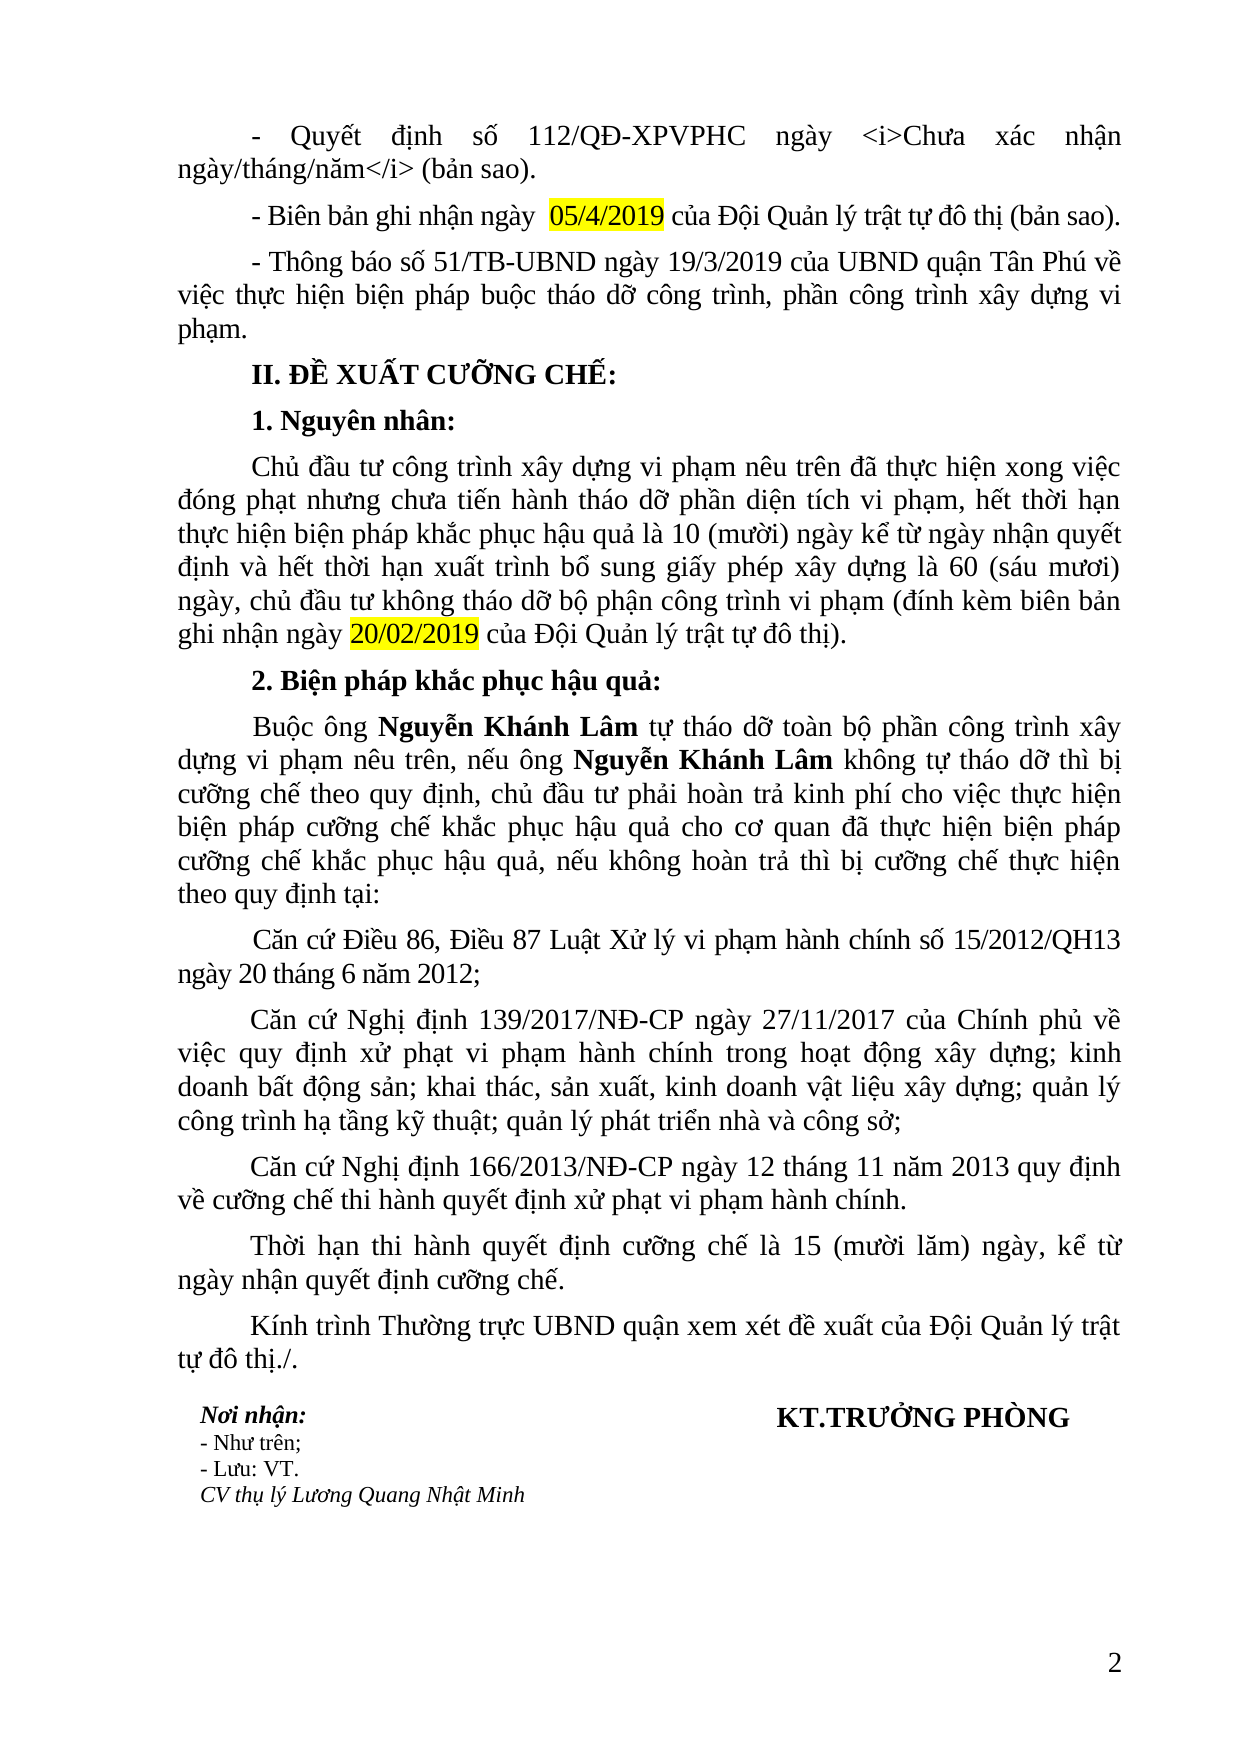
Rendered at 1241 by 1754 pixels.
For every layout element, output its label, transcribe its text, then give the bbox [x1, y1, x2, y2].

text Căn cứ Điều 86, Điều 87 Luật Xử lý vi phạm hành chính số 15/2012/QH13 ngày 20 tháng 6 năm 2012; [177, 922, 1122, 989]
table_header KT.TRƯỞNG PHÒNG [684, 1400, 1163, 1601]
table_header Nơi nhận: - Như trên; - Lưu: VT. CV thụ lý Lương Quang Nhật Minh [189, 1400, 684, 1601]
text - Quyết định số 112/QĐ-XPVPHC ngày <i>Chưa xác nhận ngày/tháng/năm</i> (bản sao). [177, 118, 1122, 185]
text Chủ đầu tư công trình xây dựng vi phạm nêu trên đã thực hiện xong việc đóng phạt nhưng chưa tiến hành tháo dỡ phần diện tích vi phạm, hết thời hạn thực hiện biện pháp khắc phục hậu quả là 10 (mười) ngày kể từ ngày nhận quyết định và hết thời hạn xuất trình bổ sung giấy phép xây dựng là 60 (sáu mươi) ngày, chủ đầu tư không tháo dỡ bộ phận công trình vi phạm (đính kèm biên bản ghi nhận ngày 20/02/2019 của Đội Quản lý trật tự đô thị). [177, 449, 1122, 650]
text 2. Biện pháp khắc phục hậu quả: [177, 663, 1122, 696]
text Buộc ông Nguyễn Khánh Lâm tự tháo dỡ toàn bộ phần công trình xây dựng vi phạm nêu trên, nếu ông Nguyễn Khánh Lâm không tự tháo dỡ thì bị cưỡng chế theo quy định, chủ đầu tư phải hoàn trả kinh phí cho việc thực hiện biện pháp cưỡng chế khắc phục hậu quả cho cơ quan đã thực hiện biện pháp cưỡng chế khắc phục hậu quả, nếu không hoàn trả thì bị cưỡng chế thực hiện theo quy định tại: [177, 709, 1122, 910]
text - Biên bản ghi nhận ngày 05/4/2019 của Đội Quản lý trật tự đô thị (bản sao). [177, 198, 549, 231]
text 1. Nguyên nhân: [177, 403, 1122, 436]
text Căn cứ Nghị định 166/2013/NĐ-CP ngày 12 tháng 11 năm 2013 quy định về cưỡng chế thi hành quyết định xử phạt vi phạm hành chính. [177, 1149, 1122, 1216]
text Kính trình Thường trực UBND quận xem xét đề xuất của Đội Quản lý trật tự đô thị./. [177, 1308, 1122, 1375]
text - Biên bản ghi nhận ngày 05/4/2019 của Đội Quản lý trật tự đô thị (bản sao). [664, 198, 1122, 231]
text Thời hạn thi hành quyết định cưỡng chế là 15 (mười lăm) ngày, kể từ ngày nhận quyết định cưỡng chế. [177, 1228, 1122, 1295]
text II. ĐỀ XUẤT CƯỠNG CHẾ: [177, 357, 1122, 390]
text - Thông báo số 51/TB-UBND ngày 19/3/2019 của UBND quận Tân Phú về việc thực hiện biện pháp buộc tháo dỡ công trình, phần công trình xây dựng vi phạm. [177, 244, 1122, 344]
text Căn cứ Nghị định 139/2017/NĐ-CP ngày 27/11/2017 của Chính phủ về việc quy định xử phạt vi phạm hành chính trong hoạt động xây dựng; kinh doanh bất động sản; khai thác, sản xuất, kinh doanh vật liệu xây dựng; quản lý công trình hạ tầng kỹ thuật; quản lý phát triển nhà và công sở; [177, 1002, 1122, 1136]
